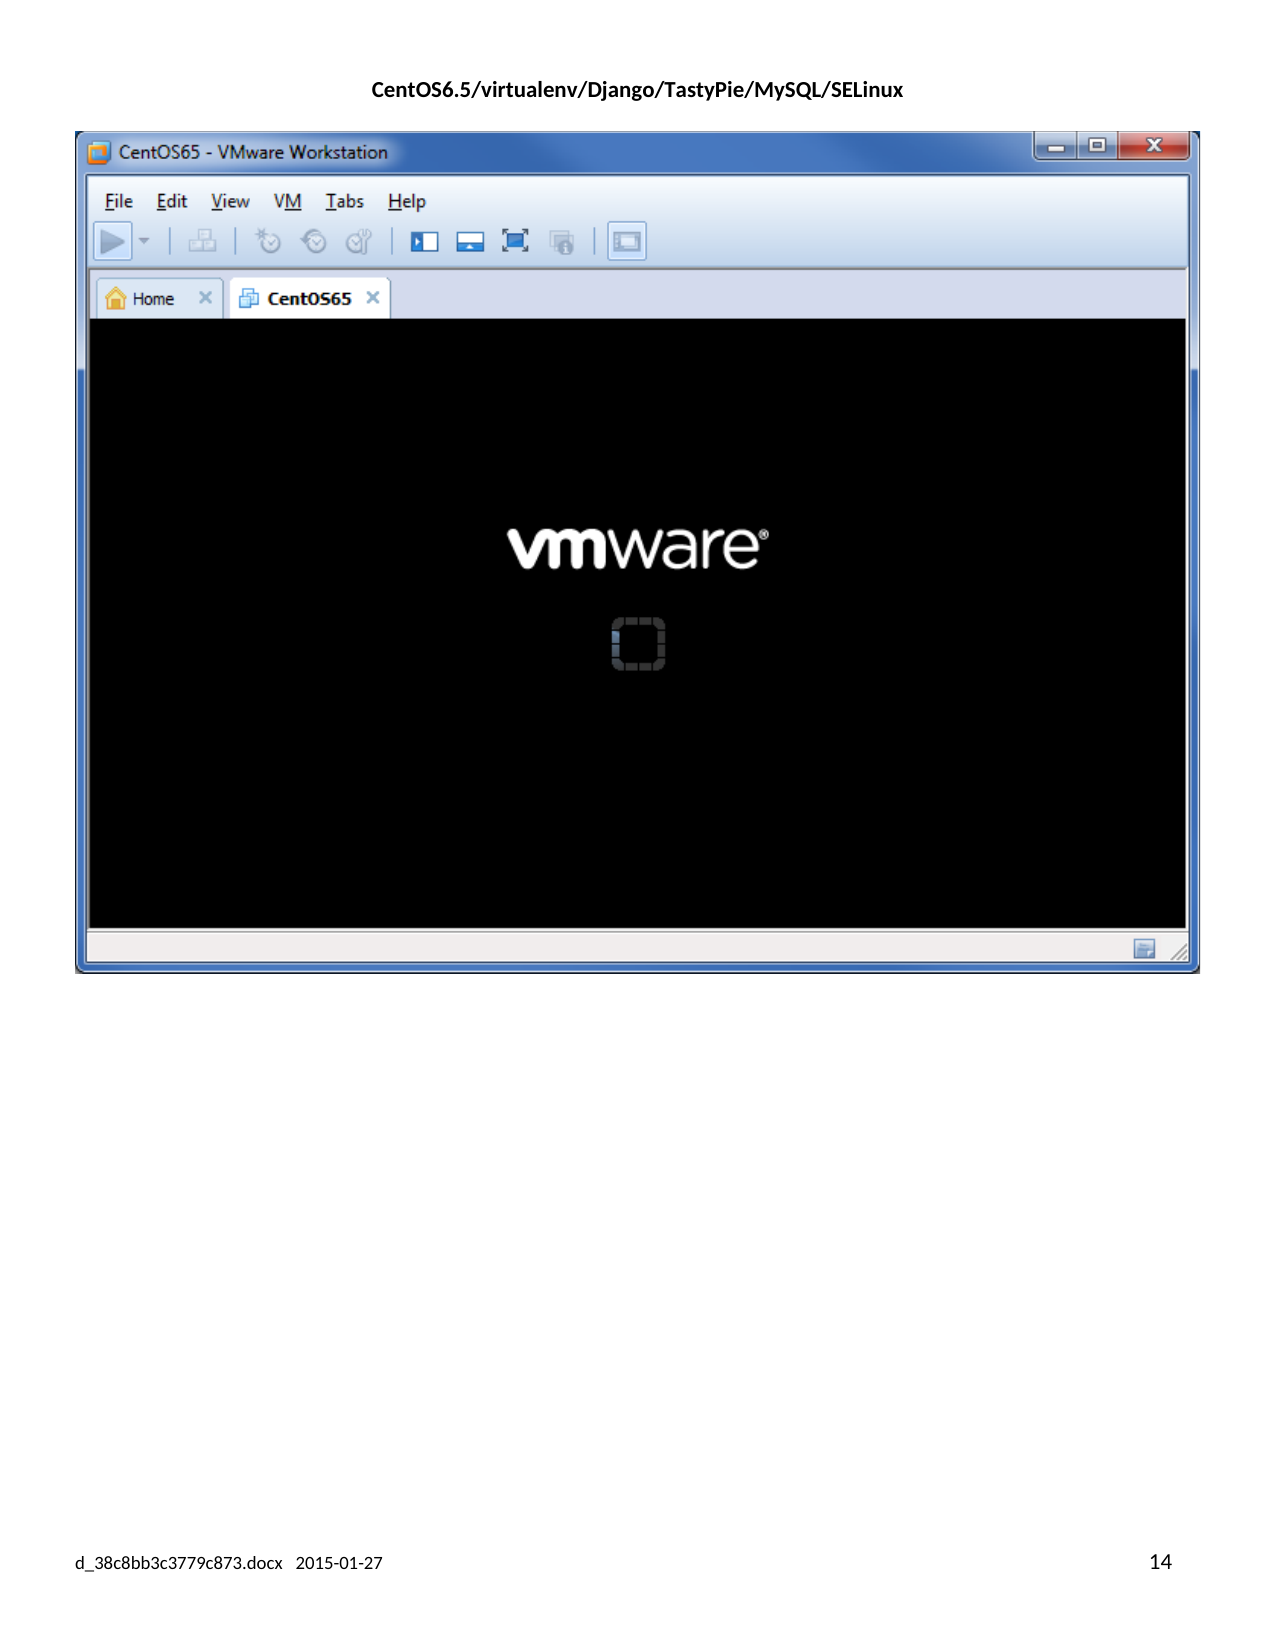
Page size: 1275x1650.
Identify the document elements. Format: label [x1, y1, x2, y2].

picture [75, 131, 1200, 974]
